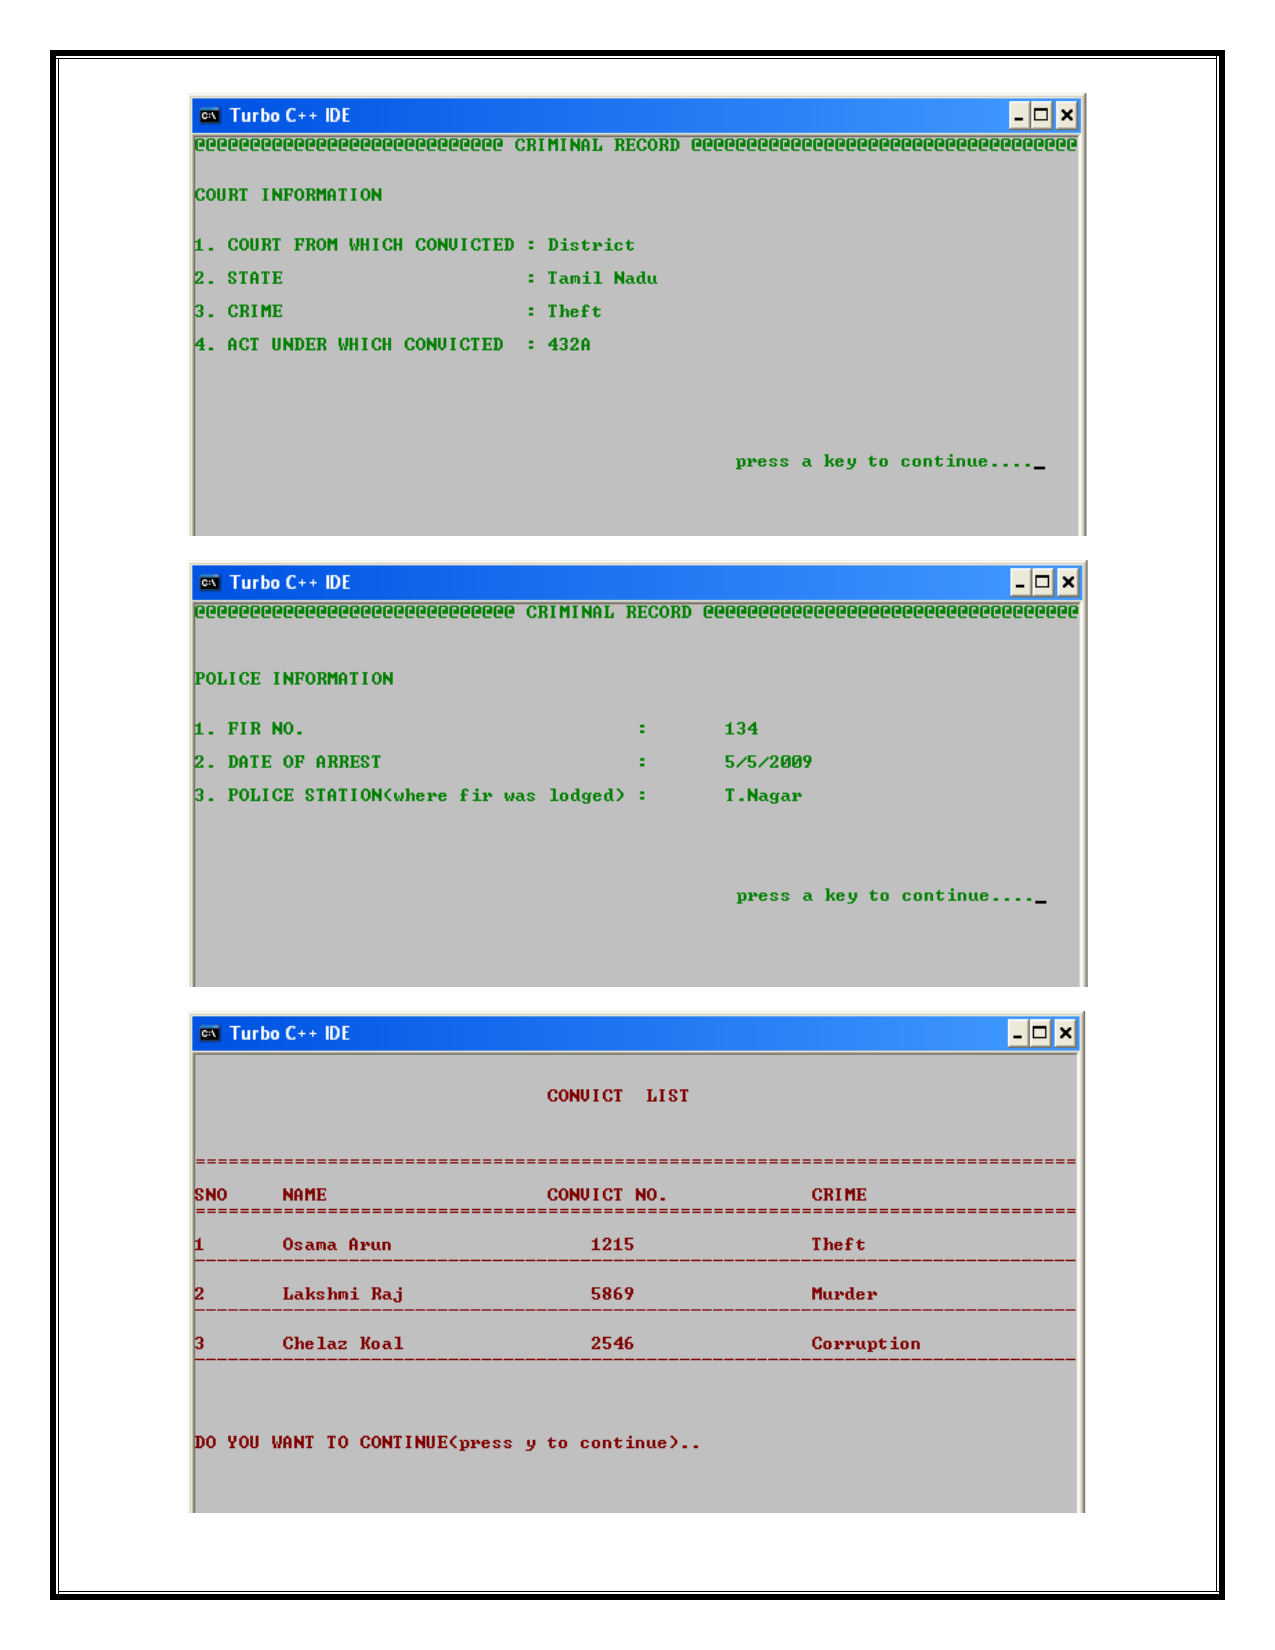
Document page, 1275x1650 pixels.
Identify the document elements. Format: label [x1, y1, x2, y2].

picture [187, 560, 1088, 987]
picture [187, 93, 1088, 536]
picture [187, 1011, 1088, 1513]
